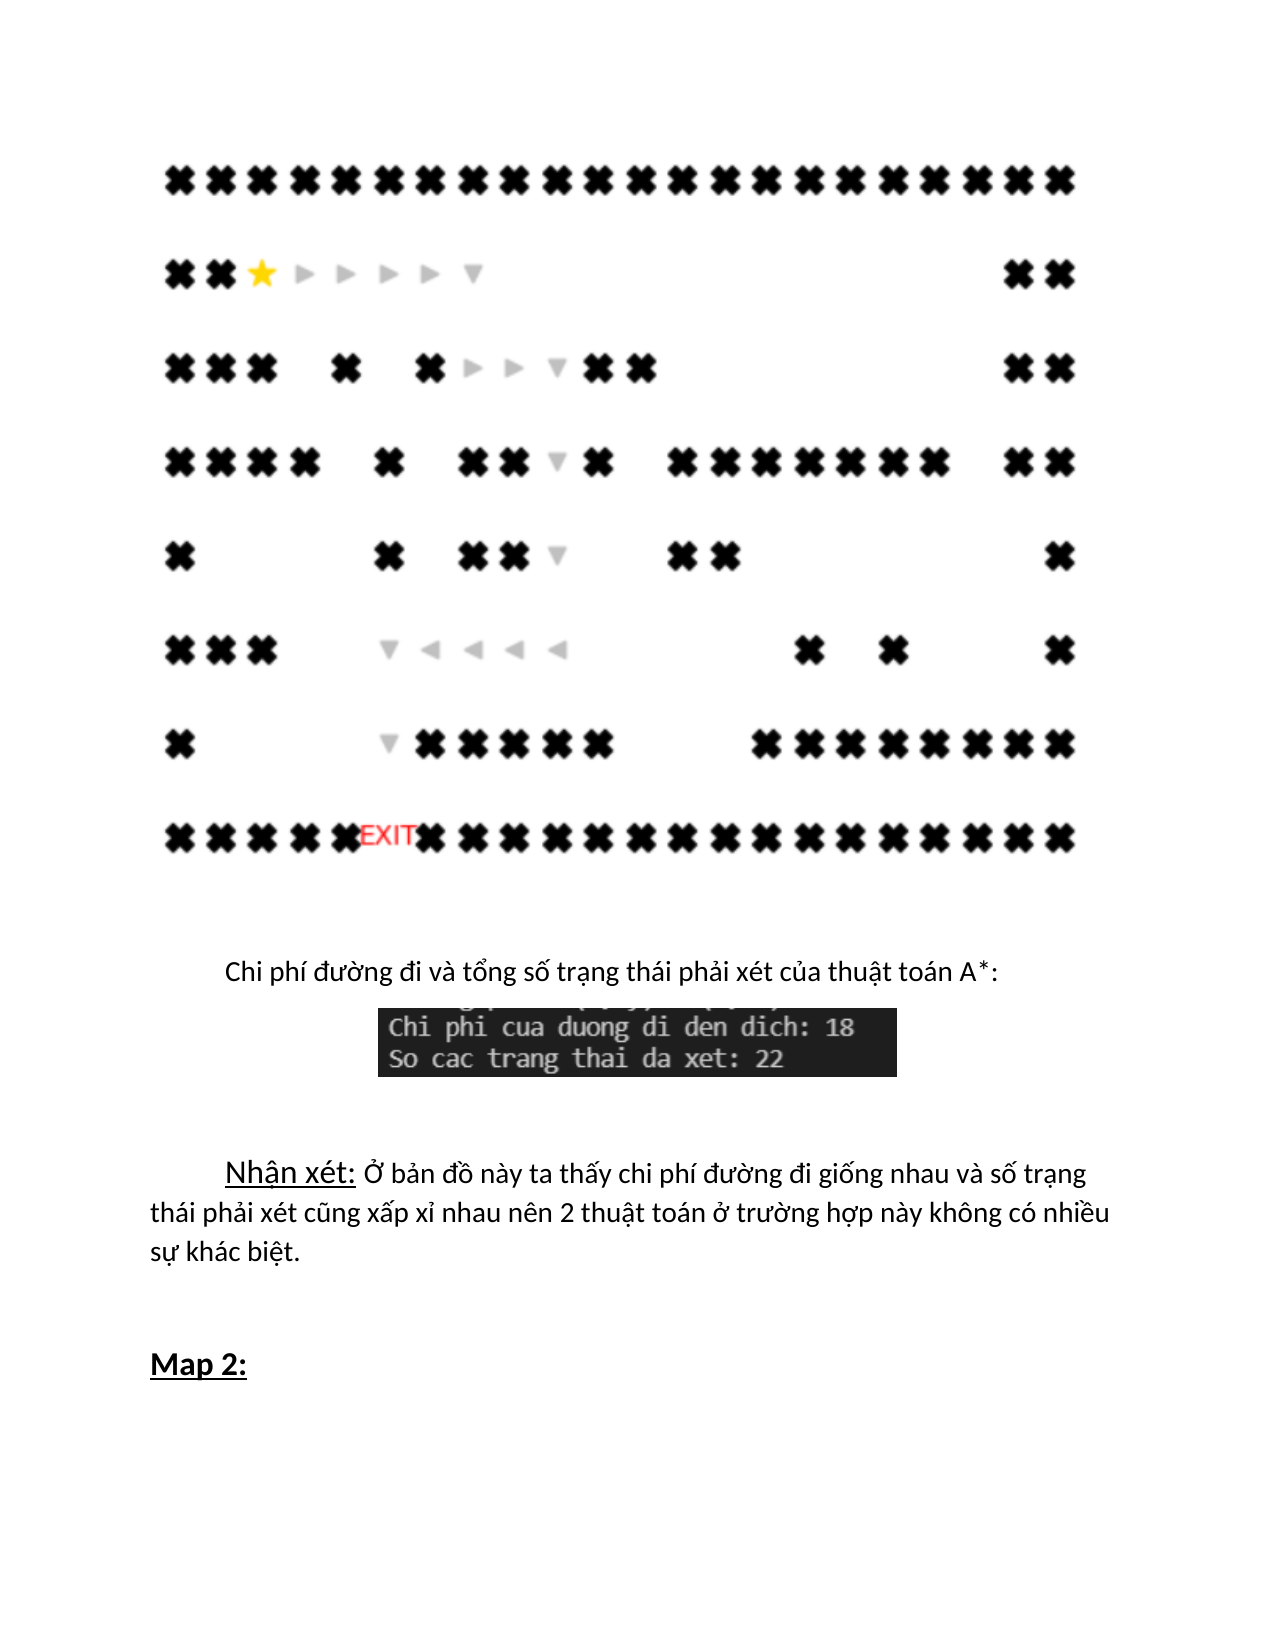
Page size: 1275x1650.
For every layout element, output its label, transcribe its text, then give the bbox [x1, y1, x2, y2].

text Chi phí đường đi và tổng số trạng thái phải xét của thuật toán A*: [150, 953, 1125, 989]
picture [150, 150, 1100, 874]
picture [378, 1008, 897, 1077]
text Map 2: [150, 1343, 1125, 1384]
text Nhận xét: Ở bản đồ này ta thấy chi phí đường đi giống nhau và số trạng thái phải xét cũng xấp xỉ nhau nên 2 thuật toán ở trường hợp này không có nhiều sự khác biệt. [150, 1151, 1125, 1268]
